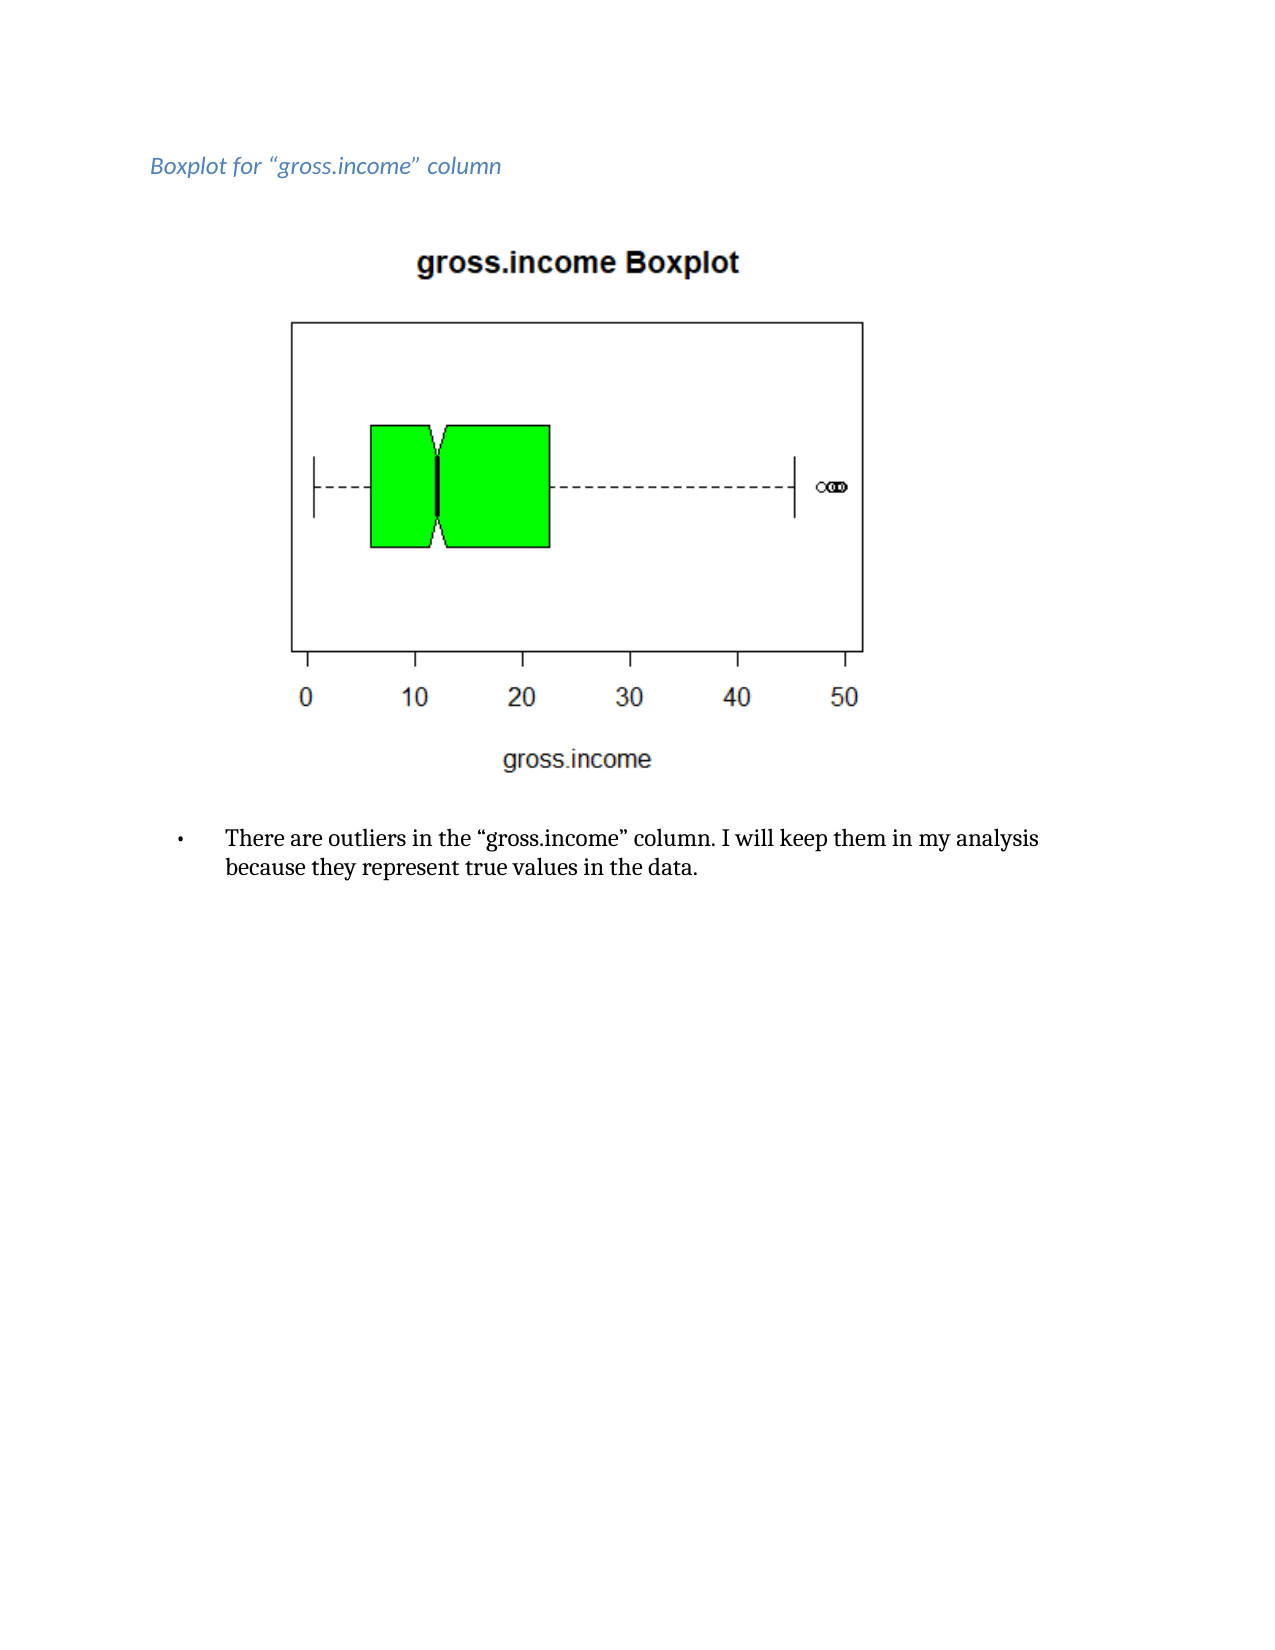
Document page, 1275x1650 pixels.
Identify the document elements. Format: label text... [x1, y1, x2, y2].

subtitle Boxplot for “gross.income” column [150, 150, 1125, 181]
picture [168, 199, 927, 806]
list There are outliers in the “gross.income” column. I will keep them in my analysis because they represent true values in the data. [175, 824, 1125, 882]
